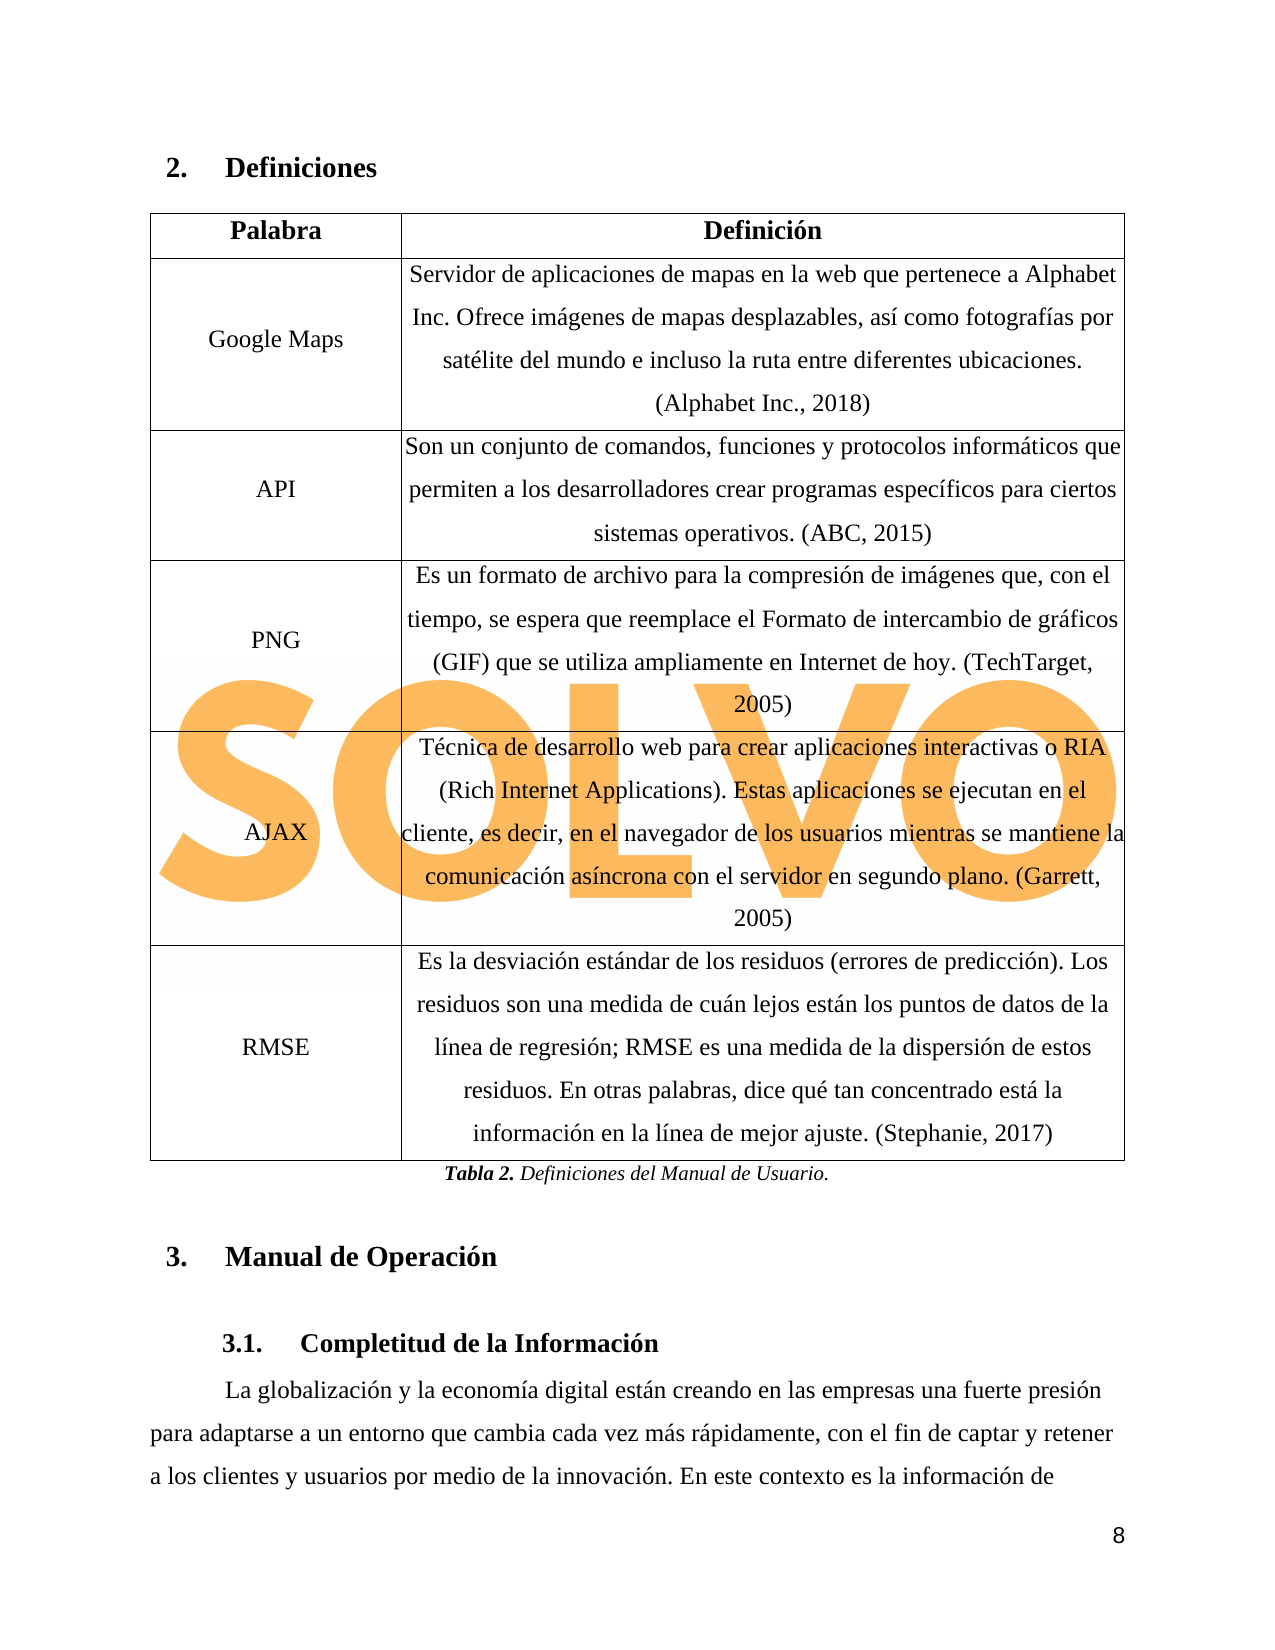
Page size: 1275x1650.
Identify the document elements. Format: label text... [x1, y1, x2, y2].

text Tabla 2. Definiciones del Manual de Usuario. [150, 1161, 1125, 1185]
table_cell Google Maps [151, 259, 401, 430]
table_cell Servidor de aplicaciones de mapas en la web que pertenece a Alphabet Inc. Ofrece imágenes de mapas desplazables, así como fotografías por satélite del mundo e incluso la ruta entre diferentes ubicaciones. [402, 259, 1124, 430]
table_cell PNG [151, 561, 401, 731]
table_header Definición [402, 214, 1124, 258]
subtitle Completitud de la Información [262, 1327, 1125, 1358]
table_header Palabra [151, 214, 401, 258]
table_cell AJAX [151, 732, 401, 945]
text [150, 1375, 1125, 1490]
subtitle Definiciones [187, 150, 1125, 183]
table_cell API [151, 431, 401, 559]
table_cell Es la desviación estándar de los residuos (errores de predicción). Los residuos son una medida de cuán lejos están los puntos de datos de la línea de regresión; RMSE es una medida de la dispersión de estos residuos. En otras palabras, dice qué tan concentrado está la información en la línea de mejor ajuste. [402, 946, 1124, 1160]
table_cell Son un conjunto de comandos, funciones y protocolos informáticos que permiten a los desarrolladores crear programas específicos para ciertos sistemas operativos. [402, 431, 1124, 559]
table_cell RMSE [151, 946, 401, 1160]
table_cell Técnica de desarrollo web para crear aplicaciones interactivas o RIA (Rich Internet Applications). Estas aplicaciones se ejecutan en el cliente, es decir, en el navegador de los usuarios mientras se mantiene la comunicación asíncrona con el servidor en segundo plano. [402, 732, 1124, 945]
table_cell Es un formato de archivo para la compresión de imágenes que, con el tiempo, se espera que reemplace el Formato de intercambio de gráficos (GIF) que se utiliza ampliamente en Internet de hoy. [402, 561, 1124, 731]
subtitle Manual de Operación [187, 1239, 1125, 1272]
